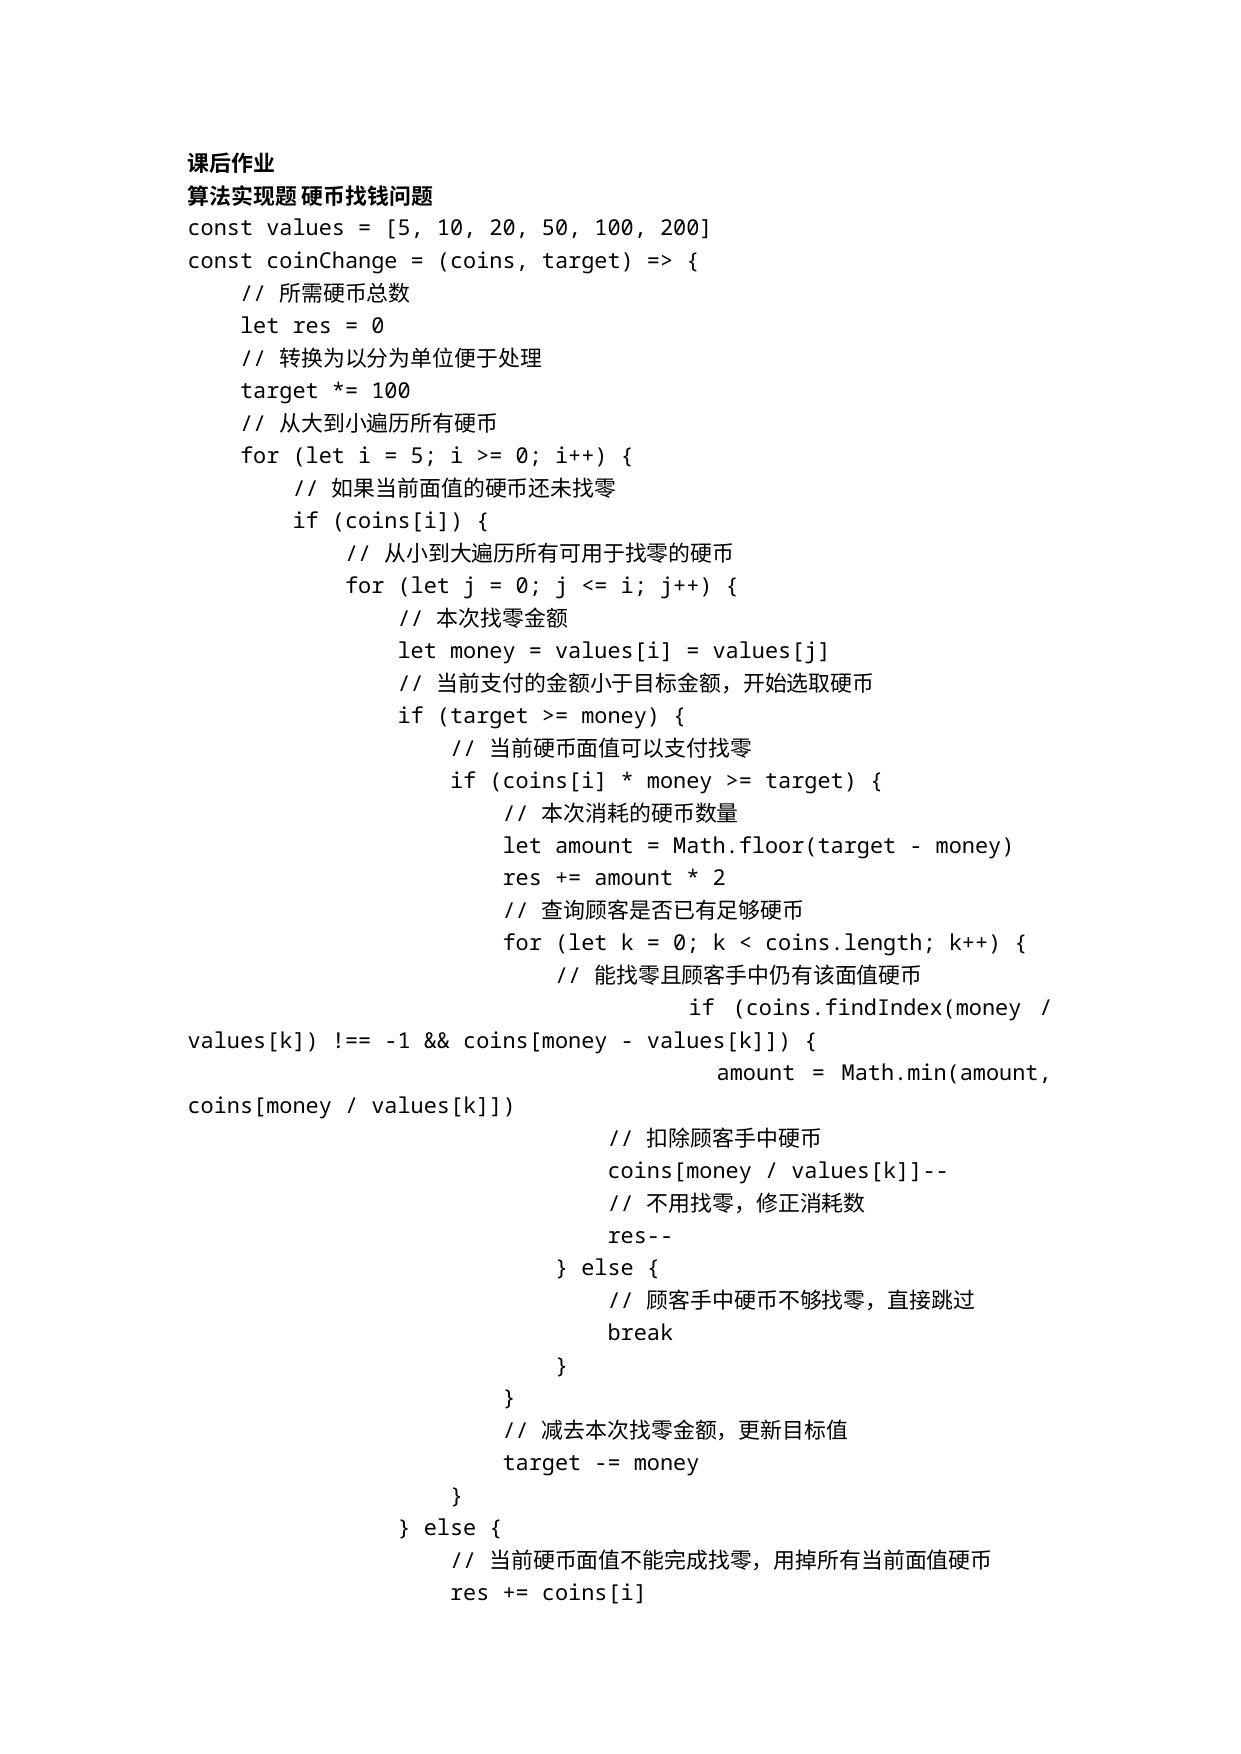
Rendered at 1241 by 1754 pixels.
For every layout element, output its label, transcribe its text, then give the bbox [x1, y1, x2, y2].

text let money = values[i] = values[j] [187, 633, 1053, 666]
text amount = Math.min(amount, coins[money / values[k]]) [187, 1056, 1053, 1121]
text if (target >= money) { [187, 698, 1053, 731]
text const coinChange = (coins, target) => { [187, 243, 1053, 276]
text // 当前支付的金额小于目标金额，开始选取硬币 [187, 666, 1053, 698]
text // 本次找零金额 [187, 601, 1053, 633]
text if (coins.findIndex(money / values[k]) !== -1 && coins[money - values[k]]) { [187, 991, 1053, 1056]
text } else { [187, 1251, 1053, 1283]
text // 当前硬币面值不能完成找零，用掉所有当前面值硬币 [187, 1543, 1053, 1576]
text for (let k = 0; k < coins.length; k++) { [187, 926, 1053, 958]
text // 如果当前面值的硬币还未找零 [187, 471, 1053, 503]
text } [187, 1348, 1053, 1381]
text // 所需硬币总数 [187, 276, 1053, 308]
text } [187, 1478, 1053, 1511]
text // 本次消耗的硬币数量 [187, 796, 1053, 828]
text res += coins[i] [187, 1576, 1053, 1608]
text for (let i = 5; i >= 0; i++) { [187, 438, 1053, 471]
text } else { [187, 1511, 1053, 1543]
text // 不用找零，修正消耗数 [187, 1186, 1053, 1218]
text // 从小到大遍历所有可用于找零的硬币 [187, 536, 1053, 568]
text } [187, 1381, 1053, 1413]
text // 减去本次找零金额，更新目标值 [187, 1413, 1053, 1446]
text // 查询顾客是否已有足够硬币 [187, 893, 1053, 926]
text res-- [187, 1218, 1053, 1251]
text 算法实现题 硬币找钱问题 [187, 178, 1053, 211]
text // 扣除顾客手中硬币 [187, 1121, 1053, 1153]
text target *= 100 [187, 373, 1053, 406]
text // 顾客手中硬币不够找零，直接跳过 [187, 1283, 1053, 1316]
text const values = [5, 10, 20, 50, 100, 200] [187, 211, 1053, 243]
text if (coins[i]) { [187, 503, 1053, 536]
text // 从大到小遍历所有硬币 [187, 406, 1053, 438]
text 课后作业 [187, 146, 1053, 178]
text // 转换为以分为单位便于处理 [187, 341, 1053, 373]
text res += amount * 2 [187, 861, 1053, 893]
text target -= money [187, 1446, 1053, 1478]
text // 当前硬币面值可以支付找零 [187, 731, 1053, 763]
text let amount = Math.floor(target - money) [187, 828, 1053, 861]
text break [187, 1316, 1053, 1348]
text // 能找零且顾客手中仍有该面值硬币 [187, 958, 1053, 991]
text coins[money / values[k]]-- [187, 1153, 1053, 1186]
text for (let j = 0; j <= i; j++) { [187, 568, 1053, 601]
text if (coins[i] * money >= target) { [187, 763, 1053, 796]
text let res = 0 [187, 308, 1053, 341]
